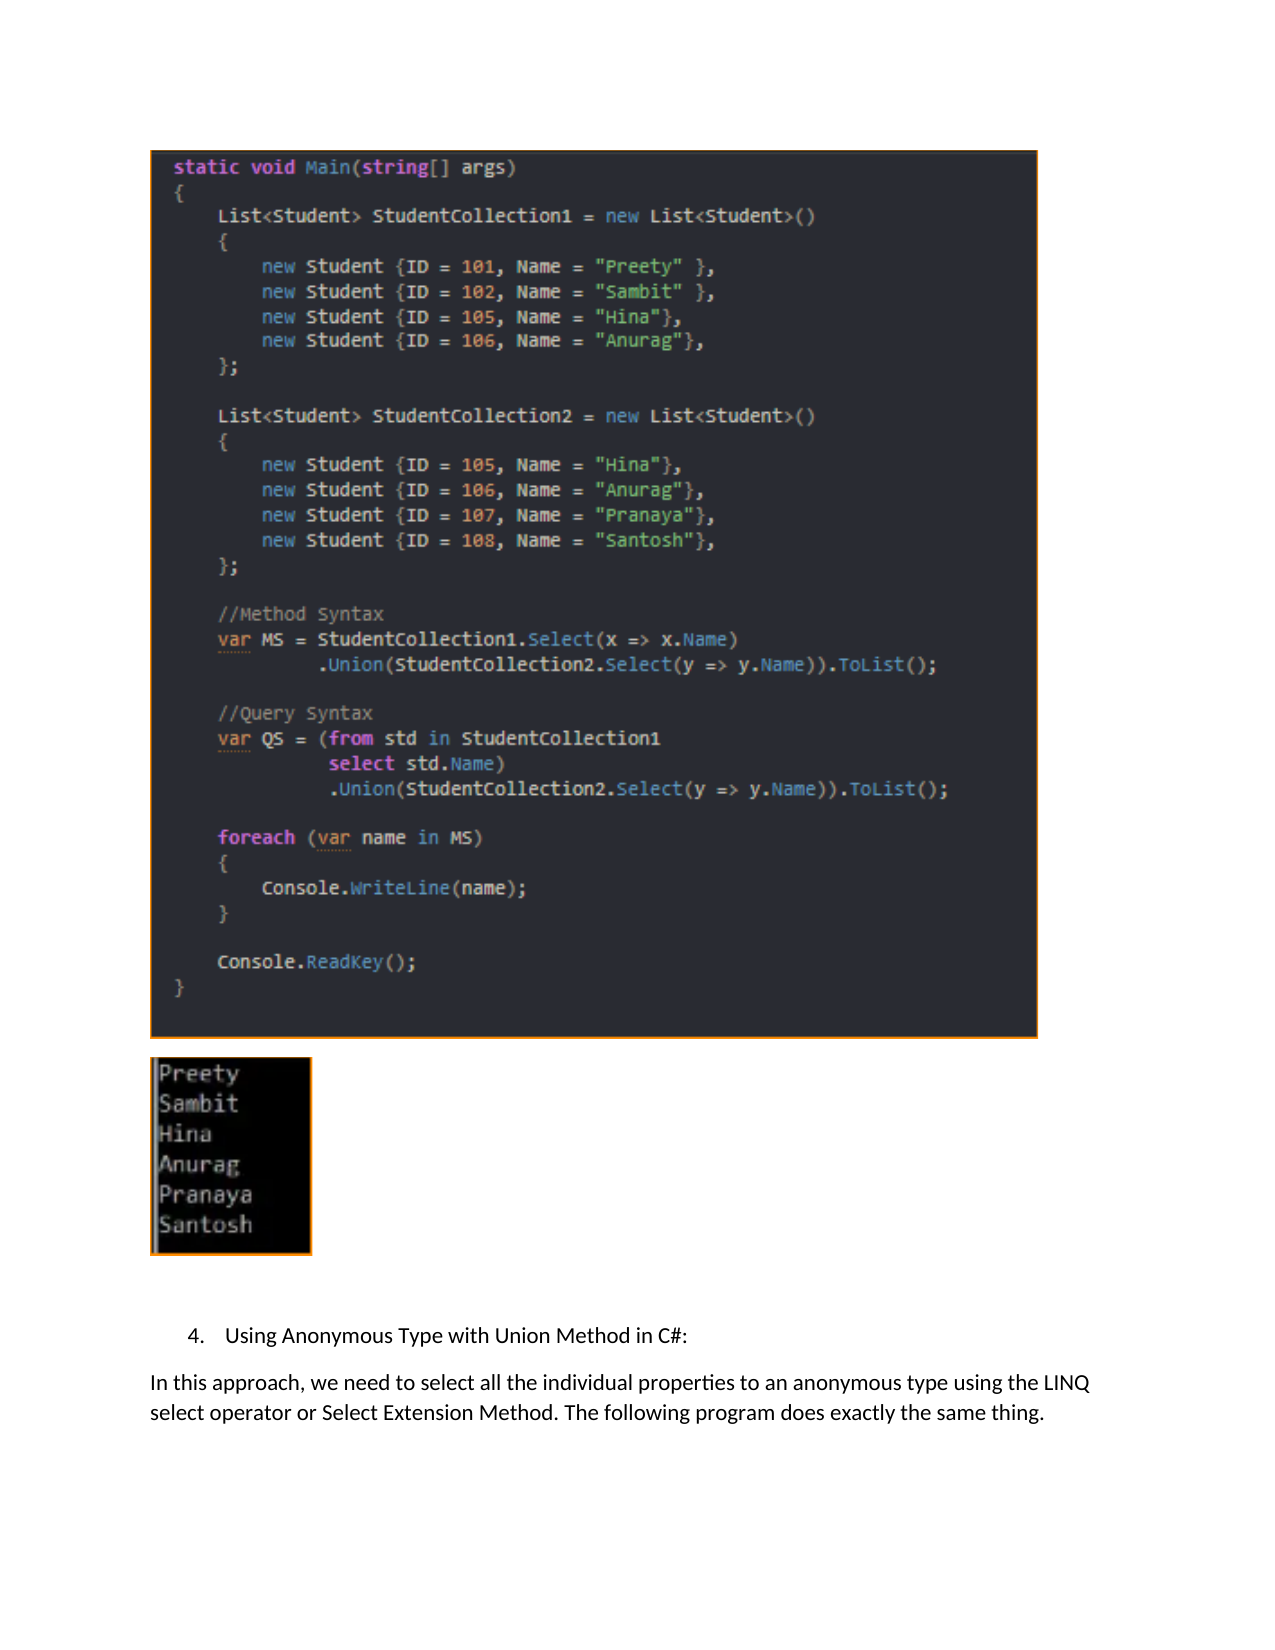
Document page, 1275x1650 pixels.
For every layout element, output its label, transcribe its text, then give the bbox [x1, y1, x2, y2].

list Using Anonymous Type with Union Method in C#: [187, 1321, 1125, 1349]
text In this approach, we need to select all the individual properties to an anonymous type using the LINQ select operator or Select Extension Method. The following program does exactly the same thing. [150, 1368, 1125, 1426]
picture [150, 150, 1039, 1039]
picture [150, 1057, 313, 1256]
